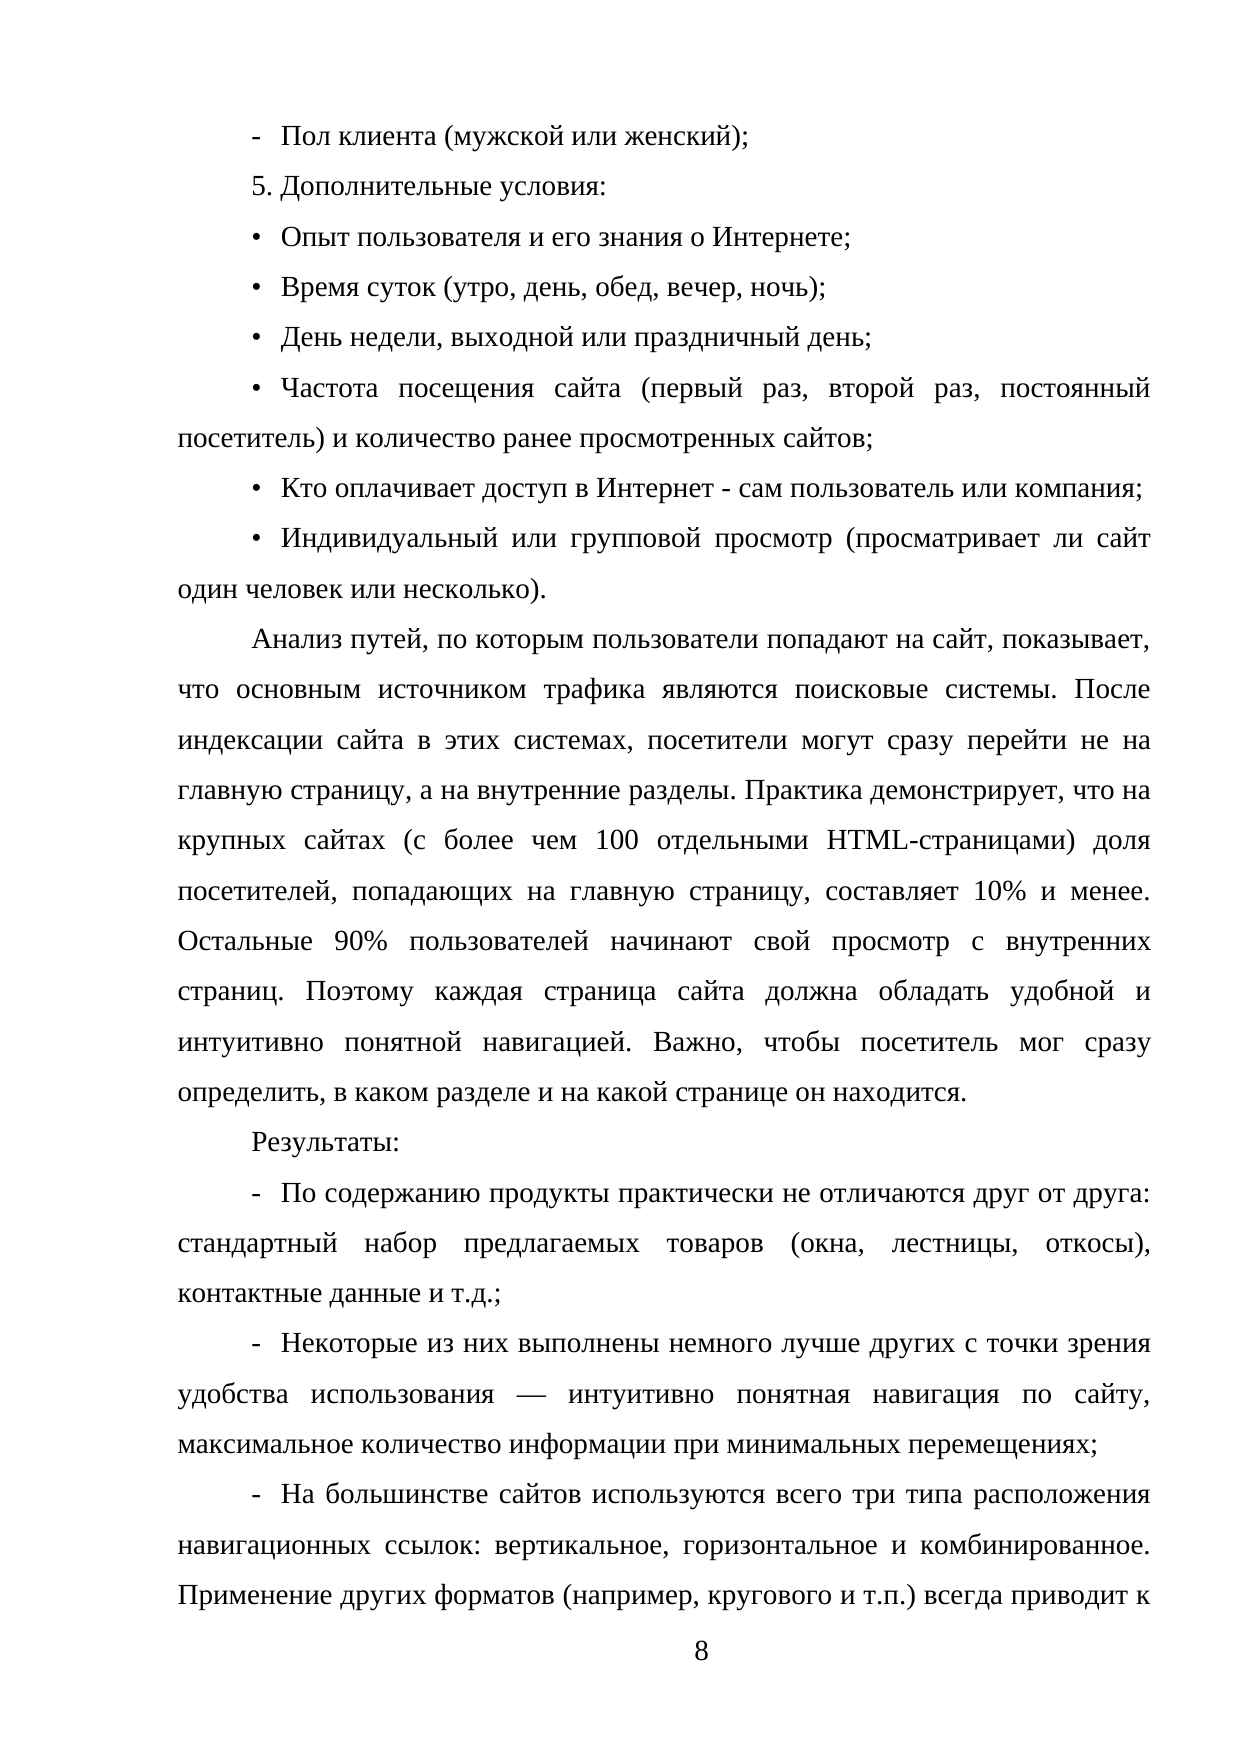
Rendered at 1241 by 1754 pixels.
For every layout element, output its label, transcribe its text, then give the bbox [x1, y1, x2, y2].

list Частота посещения сайта (первый раз, второй раз, постоянный посетитель) и количество ранее просмотренных сайтов; [177, 370, 1152, 453]
text - По содержанию продукты практически не отличаются друг от друга: стандартный набор предлагаемых товаров (окна, лестницы, откосы), контактные данные и т.д.; [177, 1175, 1152, 1309]
text - Пол клиента (мужской или женский); [177, 118, 1152, 152]
list Время суток (утро, день, обед, вечер, ночь); [177, 269, 1152, 303]
text Результаты: [177, 1124, 1152, 1158]
list День недели, выходной или праздничный день; [177, 319, 1152, 353]
list Опыт пользователя и его знания о Интернете; [177, 219, 1152, 252]
text Анализ путей, по которым пользователи попадают на сайт, показывает, что основным источником трафика являются поисковые системы. После индексации сайта в этих системах, посетители могут сразу перейти не на главную страницу, а на внутренние разделы. Практика демонстрирует, что на крупных сайтах (с более чем 100 отдельными HTML-страницами) доля посетителей, попадающих на главную страницу, составляет 10% и менее. Остальные 90% пользователей начинают свой просмотр с внутренних страниц. Поэтому каждая страница сайта должна обладать удобной и интуитивно понятной навигацией. Важно, чтобы посетитель мог сразу определить, в каком разделе и на какой странице он находится. [177, 621, 1152, 1108]
list Кто оплачивает доступ в Интернет - сам пользователь или компания; [177, 470, 1152, 504]
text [177, 1477, 1152, 1611]
list Индивидуальный или групповой просмотр (просматривает ли сайт один человек или несколько). [177, 521, 1152, 604]
text - Некоторые из них выполнены немного лучше других с точки зрения удобства использования — интуитивно понятная навигация по сайту, максимальное количество информации при минимальных перемещениях; [177, 1326, 1152, 1460]
text 5. Дополнительные условия: [177, 168, 1152, 202]
